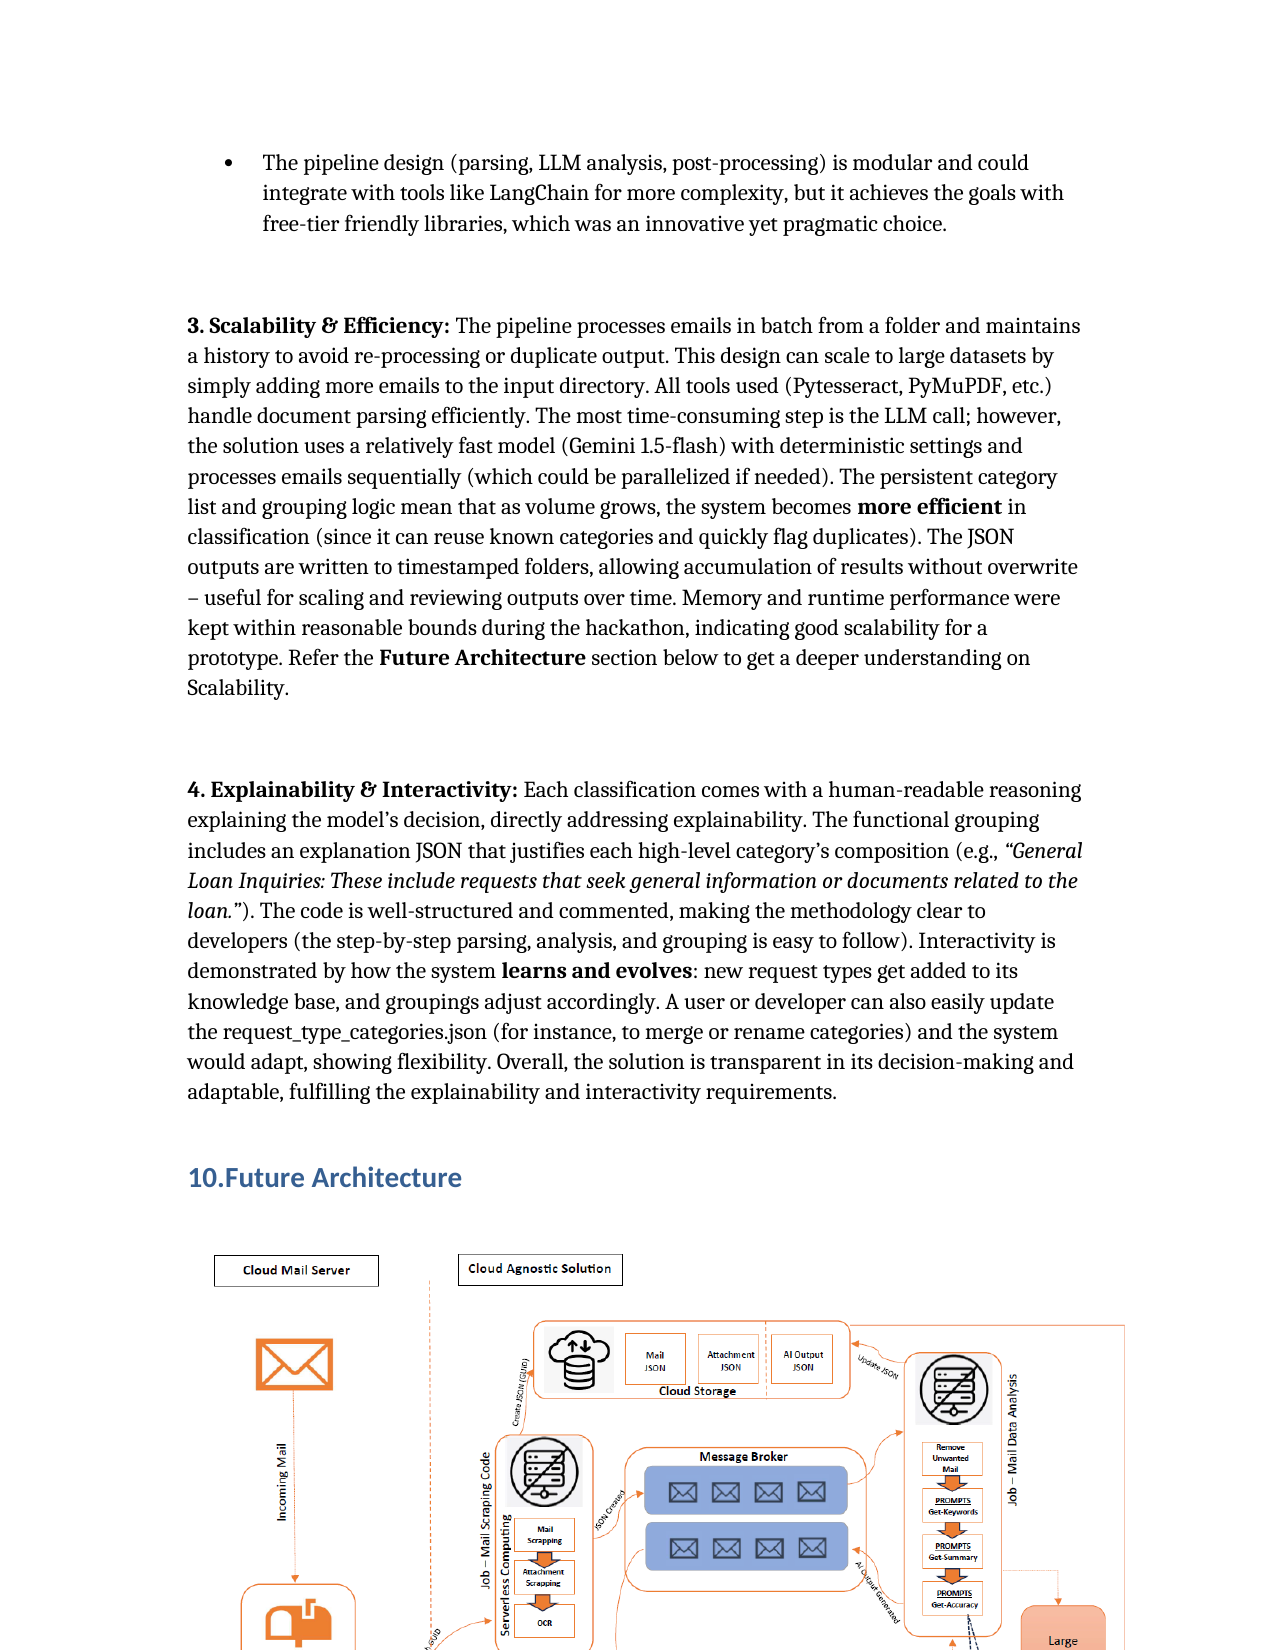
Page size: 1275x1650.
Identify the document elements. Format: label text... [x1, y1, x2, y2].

picture [187, 1238, 1162, 1650]
text 4. Explainability & Interactivity: Each classification comes with a human-readable reasoning explaining the model’s decision, directly addressing explainability. The functional grouping includes an explanation JSON that justifies each high-level category’s composition (e.g., “General Loan Inquiries: These include requests that seek general information or documents related to the loan.”). The code is well-structured and commented, making the methodology clear to developers (the step-by-step parsing, analysis, and grouping is easy to follow). Interactivity is demonstrated by how the system learns and evolves: new request types get added to its knowledge base, and groupings adjust accordingly. A user or developer can also easily update the request_type_categories.json (for instance, to merge or rename categories) and the system would adapt, showing flexibility. Overall, the solution is transparent in its decision-making and adaptable, fulfilling the explainability and interactivity requirements. [187, 777, 1087, 1106]
subtitle Future Architecture [187, 1159, 1087, 1195]
text 3. Scalability & Efficiency: The pipeline processes emails in batch from a folder and maintains a history to avoid re-processing or duplicate output. This design can scale to large datasets by simply adding more emails to the input directory. All tools used (Pytesseract, PyMuPDF, etc.) handle document parsing efficiently. The most time-consuming step is the LLM call; however, the solution uses a relatively fast model (Gemini 1.5-flash) with deterministic settings and processes emails sequentially (which could be parallelized if needed). The persistent category list and grouping logic mean that as volume grows, the system becomes more efficient in classification (since it can reuse known categories and quickly flag duplicates). The JSON outputs are written to timestamped folders, allowing accumulation of results without overwrite – useful for scaling and reviewing outputs over time. Memory and runtime performance were kept within reasonable bounds during the hackathon, indicating good scalability for a prototype. Refer the Future Architecture section below to get a deeper understanding on Scalability. [187, 312, 1087, 701]
list The pipeline design (parsing, LLM analysis, post-processing) is modular and could integrate with tools like LangChain for more complexity, but it achieves the goals with free-tier friendly libraries, which was an innovative yet pragmatic choice. [225, 150, 1087, 237]
